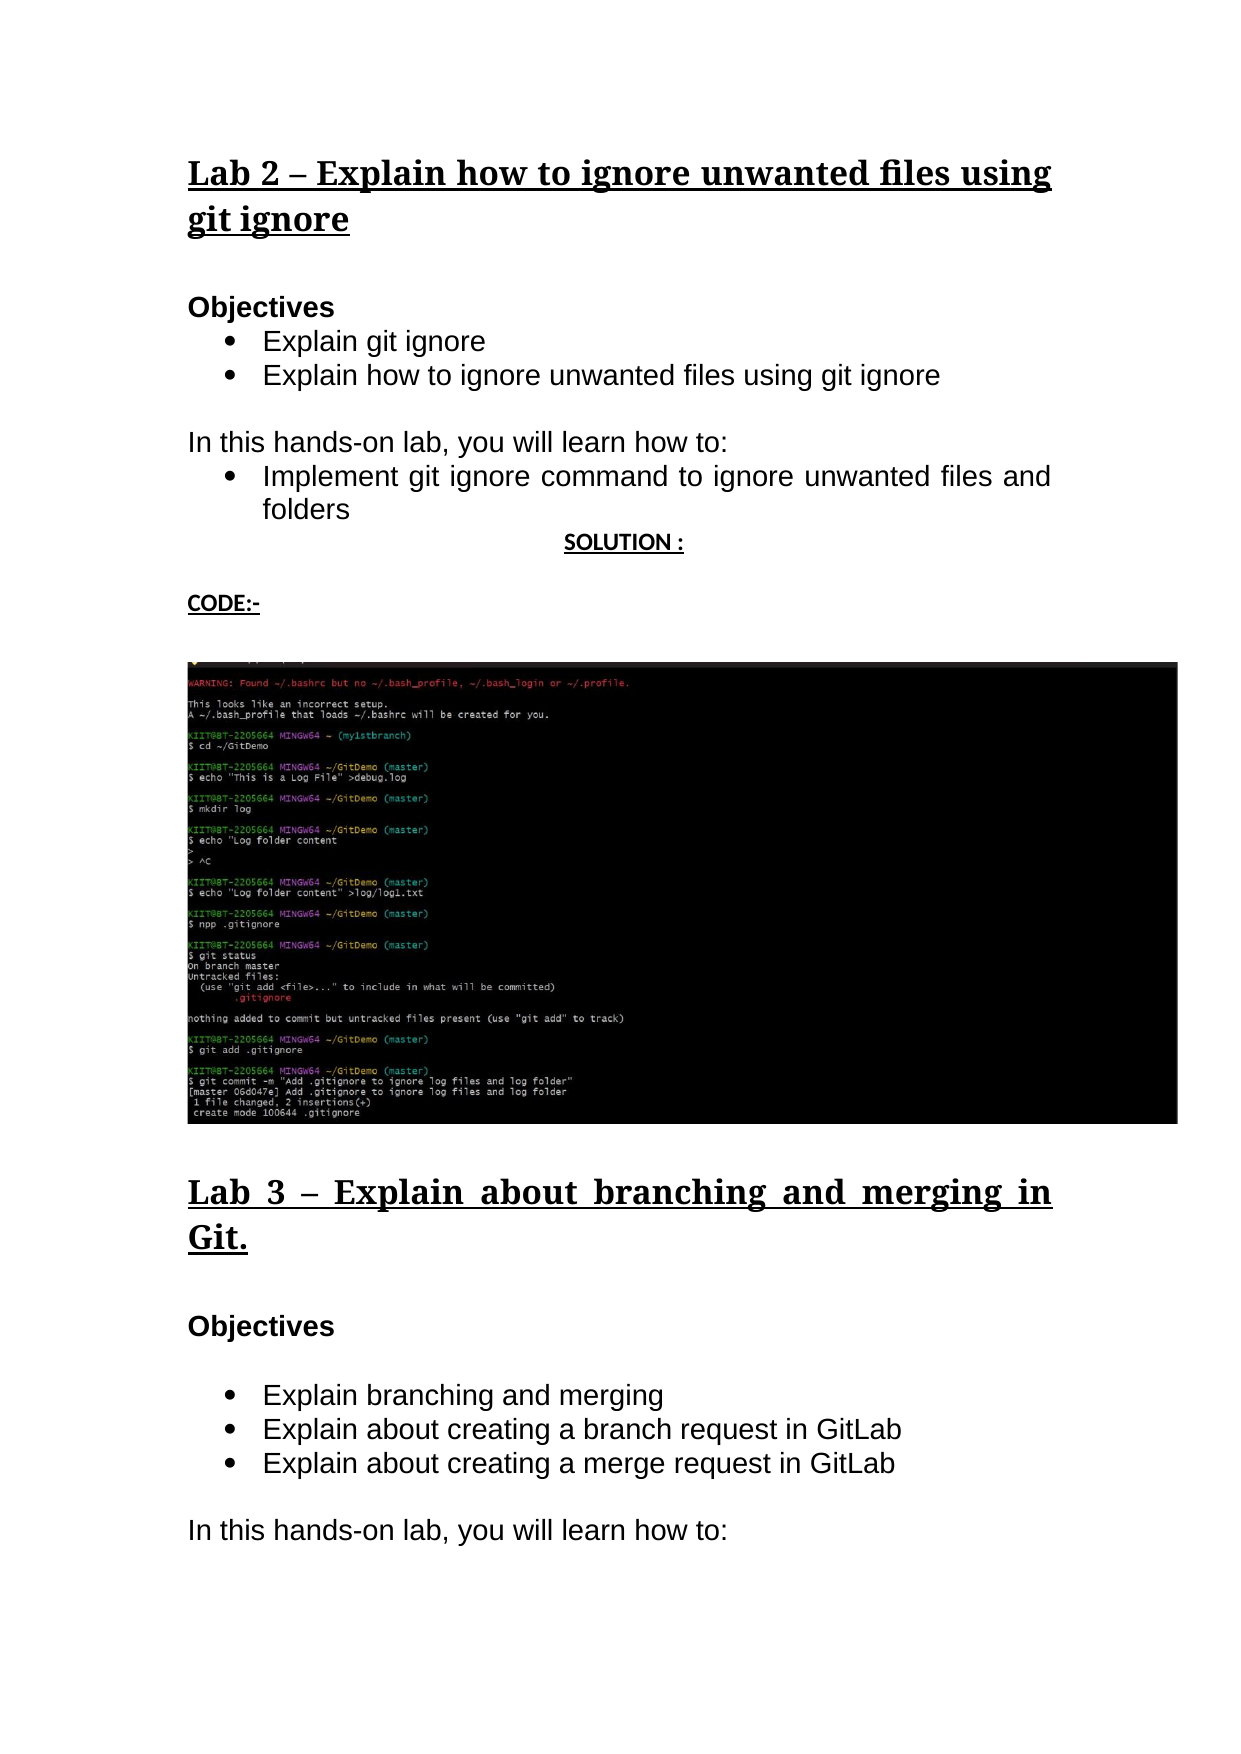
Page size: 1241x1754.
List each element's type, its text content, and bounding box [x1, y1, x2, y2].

list Explain how to ignore unwanted files using git ignore [225, 358, 1053, 391]
list Explain about creating a merge request in GitLab [225, 1446, 1053, 1479]
text In this hands-on lab, you will learn how to: [187, 1513, 1053, 1547]
subtitle Objectives [187, 1309, 1053, 1343]
text Lab 2 – Explain how to ignore unwanted files using git ignore [187, 150, 1053, 241]
text Lab 3 – Explain about branching and merging in Git. [187, 1169, 1053, 1207]
picture [187, 662, 1178, 1124]
list Implement git ignore command to ignore unwanted files and folders [225, 458, 1053, 526]
list Explain git ignore [225, 324, 1053, 358]
text CODE:- [187, 587, 1053, 617]
text Lab 3 – Explain about branching and merging in Git. [187, 1208, 1053, 1259]
list Explain about creating a branch request in GitLab [225, 1412, 1053, 1446]
text SOLUTION : [187, 526, 1053, 556]
list Explain branching and merging [225, 1378, 1053, 1412]
text In this hands-on lab, you will learn how to: [187, 425, 1053, 458]
subtitle Objectives [187, 290, 1053, 324]
